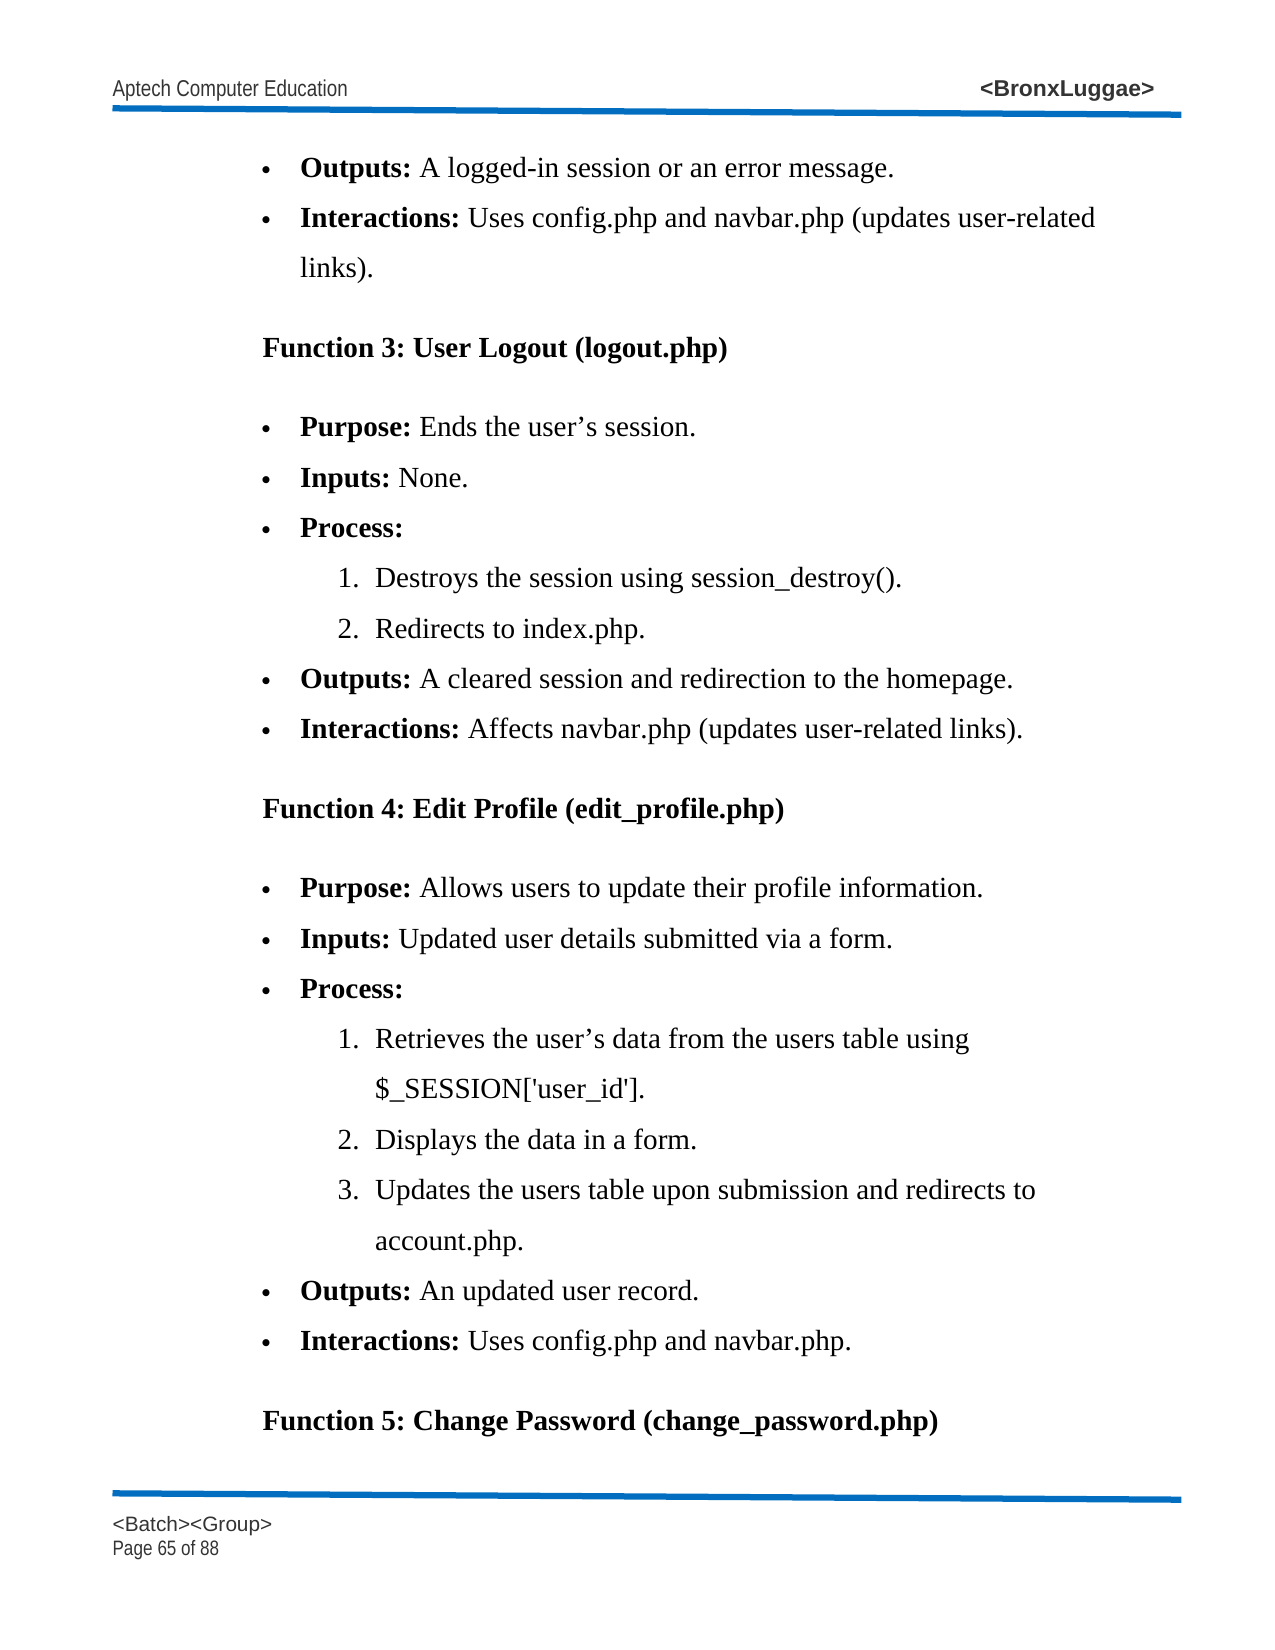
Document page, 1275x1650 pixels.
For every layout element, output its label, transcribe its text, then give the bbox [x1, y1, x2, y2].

list Interactions: Uses config.php and navbar.php. [262, 1323, 1106, 1357]
list Inputs: Updated user details submitted via a form. [262, 921, 1106, 954]
list Destroys the session using session_destroy(). [337, 561, 1106, 594]
text  Function 3: User Logout (logout.php) [225, 330, 1106, 364]
list Interactions: Affects navbar.php (updates user-related links). [262, 711, 1106, 745]
list Process: [262, 971, 1106, 1004]
list Purpose: Ends the user’s session. [262, 409, 1106, 443]
list Updates the users table upon submission and redirects to account.php. [337, 1172, 1106, 1256]
text  Function 5: Change Password (change_password.php) [225, 1403, 1106, 1436]
list Process: [262, 510, 1106, 544]
text  Function 4: Edit Profile (edit_profile.php) [225, 791, 1106, 824]
list Redirects to index.php. [337, 611, 1106, 644]
list Outputs: A cleared session and redirection to the homepage. [262, 661, 1106, 695]
list Outputs: A logged-in session or an error message. [262, 150, 1106, 183]
list Purpose: Allows users to update their profile information. [262, 870, 1106, 904]
list Inputs: None. [262, 460, 1106, 493]
list Interactions: Uses config.php and navbar.php (updates user-related links). [262, 200, 1106, 284]
list Outputs: An updated user record. [262, 1273, 1106, 1306]
list Retrieves the user’s data from the users table using $_SESSION['user_id']. [337, 1021, 1106, 1105]
list Displays the data in a form. [337, 1122, 1106, 1156]
